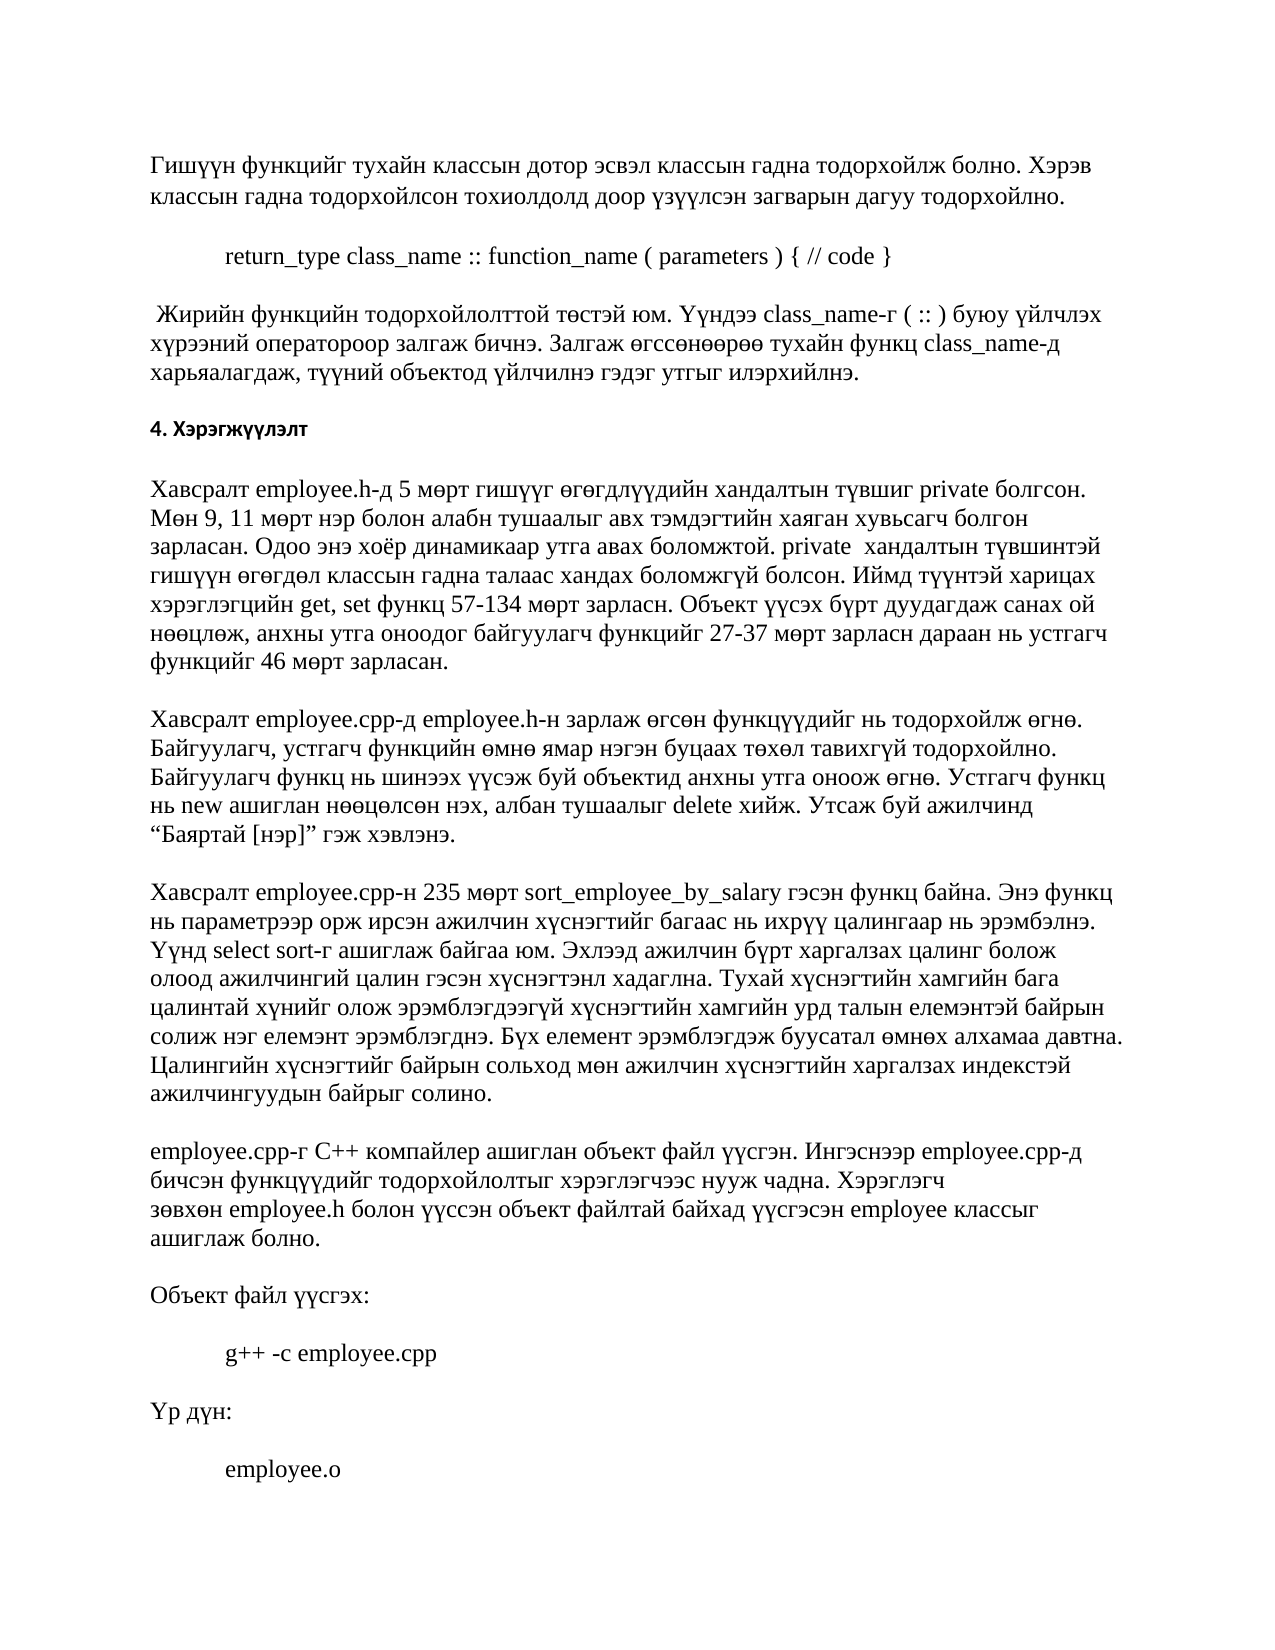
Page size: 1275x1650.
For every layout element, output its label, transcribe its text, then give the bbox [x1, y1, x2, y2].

text employee.o [150, 1454, 1125, 1483]
text Объект файл үүсгэх: [150, 1281, 1125, 1309]
text Гишүүн функцийг тухайн классын дотор эсвэл классын гадна тодорхойлж болно. Хэрэв классын гадна тодорхойлсон тохиолдолд доор үзүүлсэн загварын дагуу тодорхойлно. [150, 150, 1125, 210]
text Хавсралт employee.cpp-д employee.h-н зарлаж өгсөн функцүүдийг нь тодорхойлж өгнө. Байгуулагч, устгагч функцийн өмнө ямар нэгэн буцаах төхөл тавихгүй тодорхойлно. Байгуулагч функц нь шинээх үүсэж буй объектид анхны утга оноож өгнө. Устгагч функц нь new ашиглан нөөцөлсөн нэх, албан тушаалыг delete хийж. Утсаж буй ажилчинд “Баяртай [нэр]” гэж хэвлэнэ. [150, 704, 1125, 848]
text 4. Хэрэгжүүлэлт [150, 414, 1125, 443]
text return_type class_name :: function_name ( parameters ) { // code } [150, 241, 1125, 270]
text Хавсралт employee.cpp-н 235 мөрт sort_employee_by_salary гэсэн функц байна. Энэ функц нь параметрээр орж ирсэн ажилчин хүснэгтийг багаас нь ихрүү цалингаар нь эрэмбэлнэ. Үүнд select sort-г ашиглаж байгаа юм. Эхлээд ажилчин бүрт харгалзах цалинг болож олоод ажилчингий цалин гэсэн хүснэгтэнл хадаглна. Тухай хүснэгтийн хамгийн бага цалинтай хүнийг олож эрэмблэгдээгүй хүснэгтийн хамгийн урд талын елемэнтэй байрын солиж нэг елемэнт эрэмблэгднэ. Бүх елемент эрэмблэгдэж буусатал өмнөх алхамаа давтна. Цалингийн хүснэгтийг байрын сольход мөн ажилчин хүснэгтийн харгалзах индекстэй ажилчингуудын байрыг солино. [150, 877, 1125, 1107]
text Хавсралт employee.h-д 5 мөрт гишүүг өгөгдлүүдийн хандалтын түвшиг private болгсон. Мөн 9, 11 мөрт нэр болон алабн тушаалыг авх тэмдэгтийн хаяган хувьсагч болгон зарласан. Одоо энэ хоёр динамикаар утга авах боломжтой. private хандалтын түвшинтэй гишүүн өгөгдөл классын гадна талаас хандах боломжгүй болсон. Иймд түүнтэй харицах хэрэглэгцийн get, set функц 57-134 мөрт зарласн. Объект үүсэх бүрт дуудагдаж санах ой нөөцлөж, анхны утга оноодог байгуулагч функцийг 27-37 мөрт зарласн дараан нь устгагч функцийг 46 мөрт зарласан. [150, 474, 1125, 675]
text Үр дүн: [150, 1396, 1125, 1425]
text Жирийн функцийн тодорхойлолттой төстэй юм. Үүндээ class_name-г ( :: ) буюу үйлчлэх хүрээний оператороор залгаж бичнэ. Залгаж өгссөнөөрөө тухайн функц class_name-д харьяалагдаж, түүний объектод үйлчилнэ гэдэг утгыг илэрхийлнэ. [150, 299, 1125, 385]
text employee.cpp-г С++ компайлер ашиглан объект файл үүсгэн. Ингэснээр employee.cpp-д бичсэн функцүүдийг тодорхойлолтыг хэрэглэгчээс нууж чадна. Хэрэглэгч зөвхөн employee.h болон үүссэн объект файлтай байхад үүсгэсэн employee классыг ашиглаж болно. [150, 1136, 1125, 1251]
text g++ -c employee.cpp [150, 1338, 1125, 1367]
